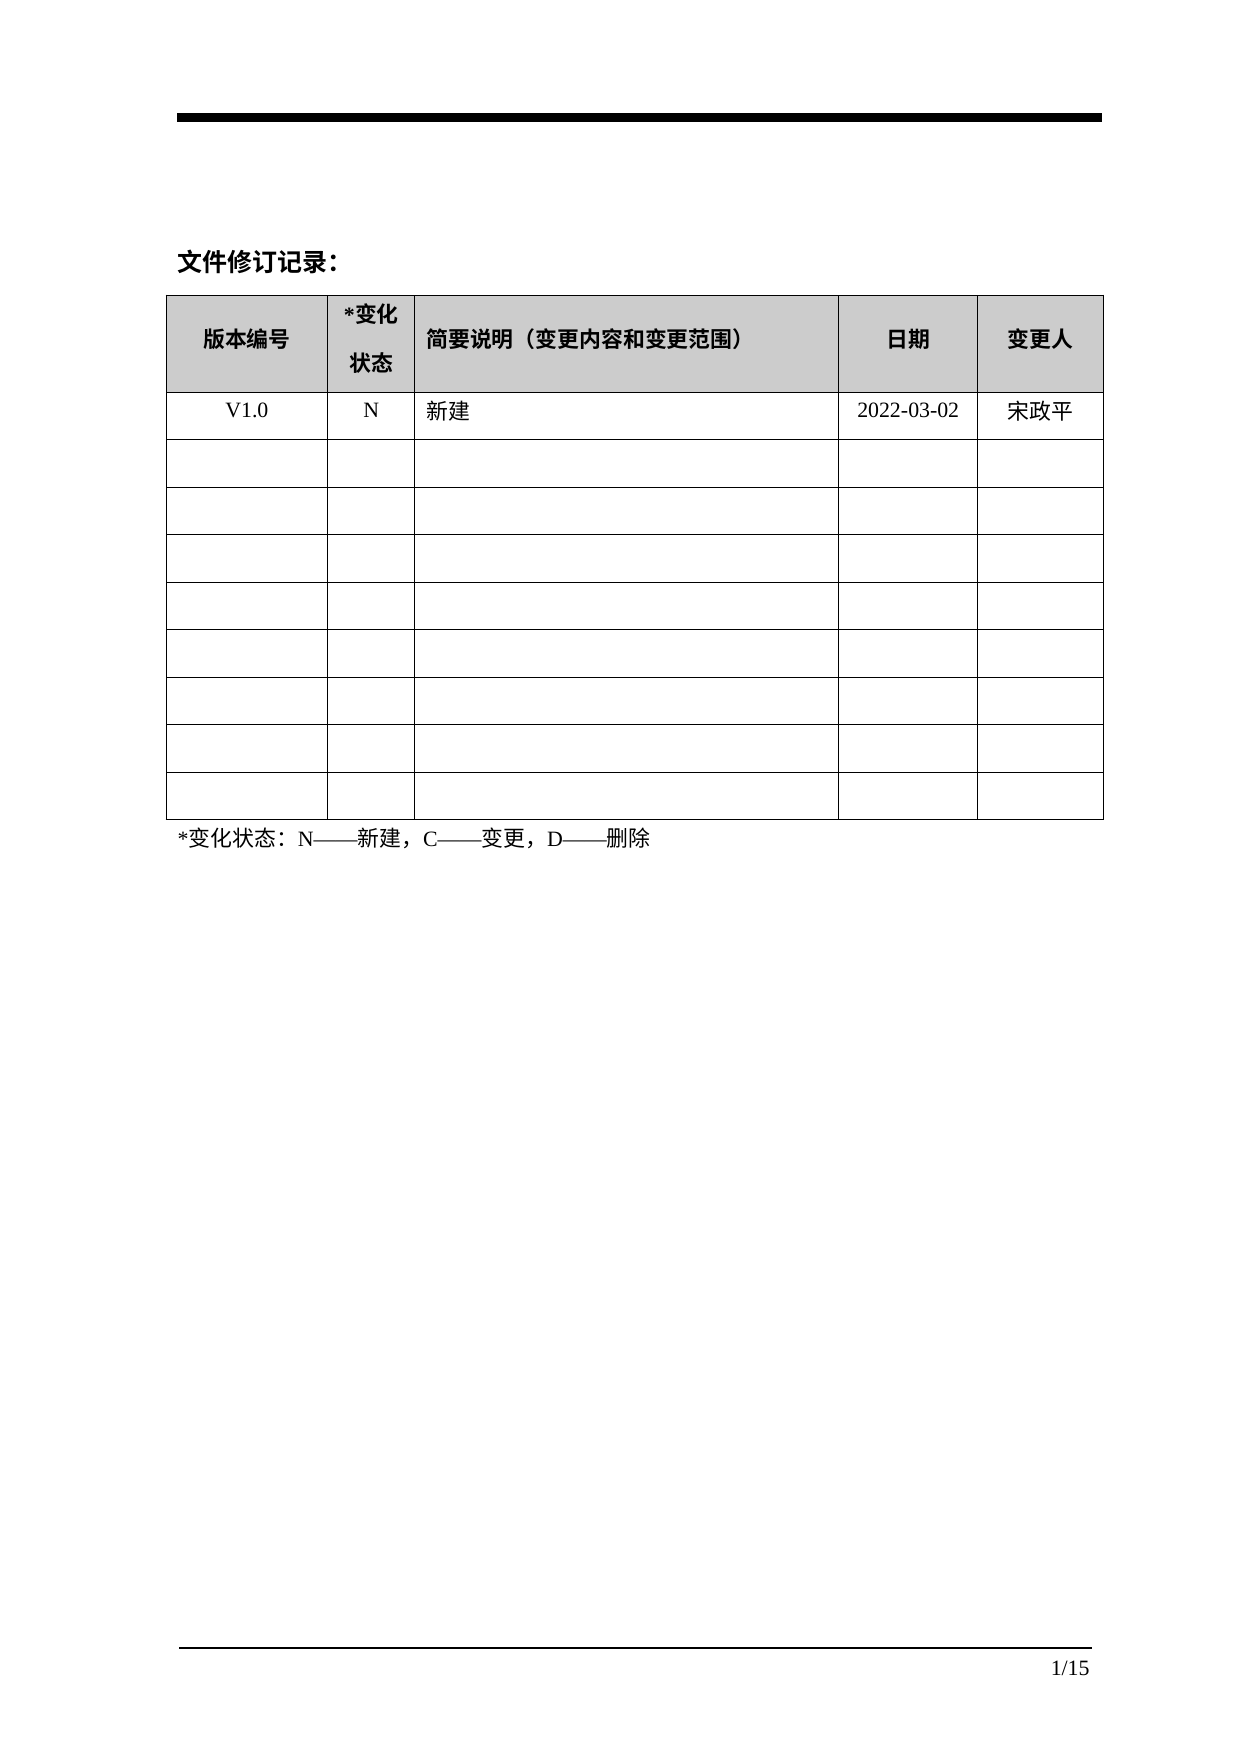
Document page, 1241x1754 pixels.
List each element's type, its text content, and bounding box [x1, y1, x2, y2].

table_header 变更人 [978, 296, 1103, 392]
table_header 简要说明（变更内容和变更范围） [415, 296, 838, 392]
table_cell [415, 488, 838, 534]
table_cell [978, 773, 1103, 819]
table_cell [167, 725, 327, 772]
table_cell [167, 630, 327, 677]
table_cell [167, 583, 327, 629]
table_cell [415, 583, 838, 629]
table_cell V1.0 [167, 393, 327, 439]
table_cell [167, 678, 327, 724]
table_header 日期 [839, 296, 977, 392]
table_cell [978, 488, 1103, 534]
table_cell [839, 440, 977, 487]
table_cell [415, 678, 838, 724]
text *变化状态：N——新建，C——变更，D——删除 [177, 820, 1092, 854]
table_cell [328, 488, 414, 534]
text 文件修订记录： [177, 227, 1092, 294]
table_cell [328, 535, 414, 582]
table_cell [415, 440, 838, 487]
table_cell [328, 440, 414, 487]
table_cell [978, 725, 1103, 772]
table_cell [415, 630, 838, 677]
table_cell [167, 773, 327, 819]
table_cell N [328, 393, 414, 439]
table_cell [167, 535, 327, 582]
table_cell [978, 440, 1103, 487]
table_cell [839, 678, 977, 724]
table_cell [839, 630, 977, 677]
table_cell 新建 [415, 393, 838, 439]
table_cell 宋政平 [978, 393, 1103, 439]
table_cell [415, 535, 838, 582]
table_cell 2022-03-02 [839, 393, 977, 439]
table_cell [839, 583, 977, 629]
table_cell [328, 725, 414, 772]
table_cell [415, 773, 838, 819]
table_cell [167, 440, 327, 487]
table_cell [328, 773, 414, 819]
table_cell [415, 725, 838, 772]
table_cell [839, 535, 977, 582]
table_cell [167, 488, 327, 534]
table_header *变化 状态 [328, 296, 414, 392]
table_cell [839, 488, 977, 534]
table_cell [839, 773, 977, 819]
table_cell [978, 583, 1103, 629]
table_cell [978, 678, 1103, 724]
table_cell [839, 725, 977, 772]
table_cell [328, 630, 414, 677]
table_cell [978, 535, 1103, 582]
table_cell [978, 630, 1103, 677]
table_cell [328, 583, 414, 629]
table_cell [328, 678, 414, 724]
table_header 版本编号 [167, 296, 327, 392]
